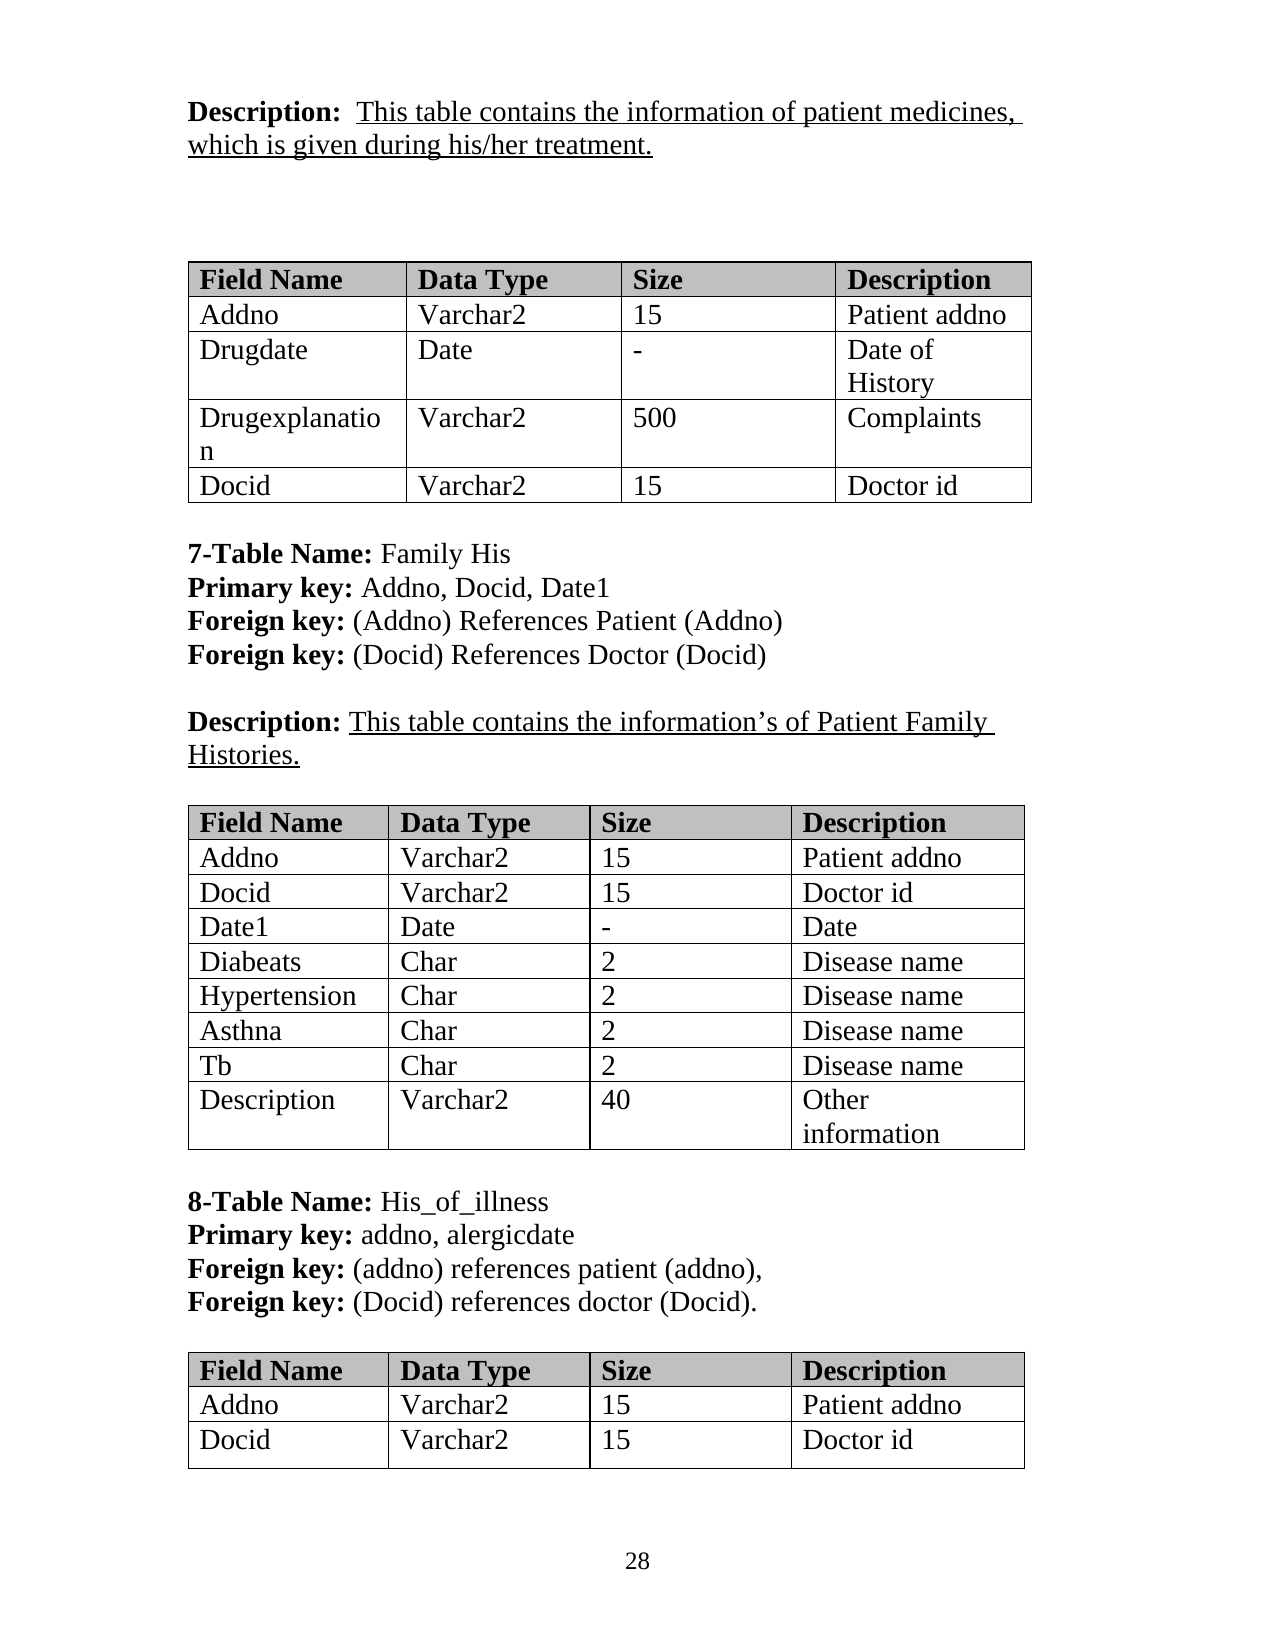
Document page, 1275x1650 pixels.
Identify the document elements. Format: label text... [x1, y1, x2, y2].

table_header Field Name [189, 1353, 388, 1386]
table_cell 15 [591, 840, 791, 874]
table_cell Docid [189, 1422, 388, 1468]
table_header Description [836, 263, 1031, 296]
table_cell Complaints [836, 400, 1031, 467]
table_cell Doctor id [792, 1422, 1024, 1468]
table_cell Date1 [189, 909, 388, 943]
table_cell Varchar2 [389, 1387, 589, 1421]
table_header Size [591, 806, 791, 839]
table_cell - [622, 332, 835, 399]
table_cell 15 [591, 1387, 791, 1421]
table_header Field Name [189, 806, 388, 839]
table_cell Varchar2 [389, 1082, 589, 1149]
table_cell Char [389, 979, 589, 1012]
table_cell Hypertension [189, 979, 388, 1012]
table_cell Char [389, 944, 589, 977]
table_header Size [591, 1353, 791, 1386]
subtitle Foreign key: (Docid) references doctor (Docid). [187, 1284, 1087, 1318]
table_header Description [792, 806, 1024, 839]
subtitle Description: This table contains the information of patient medicines, which is given during his/her treatment. [187, 94, 1087, 161]
table_cell 500 [622, 400, 835, 467]
table_cell Varchar2 [407, 468, 621, 502]
table_cell 2 [591, 1013, 791, 1047]
table_cell Tb [189, 1048, 388, 1081]
subtitle Primary key: Addno, Docid, Date1 [187, 570, 1087, 603]
table_cell Varchar2 [389, 875, 589, 908]
subtitle Description: This table contains the information’s of Patient Family Histories. [187, 704, 1087, 771]
table_cell Addno [189, 840, 388, 874]
table_cell Addno [189, 297, 406, 331]
table_cell Doctor id [836, 468, 1031, 502]
table_cell Varchar2 [389, 1422, 589, 1468]
table_cell 2 [591, 1048, 791, 1081]
table_cell 15 [622, 297, 835, 331]
table_header Data Type [389, 1353, 589, 1386]
table_header Data Type [407, 263, 621, 296]
table_cell Char [389, 1048, 589, 1081]
table_cell Patient addno [836, 297, 1031, 331]
table_cell Date [792, 909, 1024, 943]
table_cell Disease name [792, 1013, 1024, 1047]
table_cell 2 [591, 979, 791, 1012]
table_cell Patient addno [792, 1387, 1024, 1421]
subtitle Primary key: addno, alergicdate [187, 1217, 1087, 1251]
table_cell Varchar2 [407, 297, 621, 331]
table_cell Doctor id [792, 875, 1024, 908]
table_cell 15 [591, 1422, 791, 1468]
table_cell 2 [591, 944, 791, 977]
table_header Size [622, 263, 835, 296]
table_header Description [792, 1353, 1024, 1386]
table_cell Docid [189, 875, 388, 908]
table_cell Varchar2 [407, 400, 621, 467]
subtitle Foreign key: (addno) references patient (addno), [187, 1251, 1087, 1284]
table_header Data Type [389, 806, 589, 839]
table_cell Disease name [792, 944, 1024, 977]
table_cell Diabeats [189, 944, 388, 977]
table_cell Char [389, 1013, 589, 1047]
table_cell Date of History [836, 332, 1031, 399]
table_cell Drugexplanation [189, 400, 406, 467]
table_cell Docid [189, 468, 406, 502]
table_cell 40 [591, 1082, 791, 1149]
table_cell Disease name [792, 1048, 1024, 1081]
table_cell Patient addno [792, 840, 1024, 874]
table_cell Description [189, 1082, 388, 1149]
table_cell Addno [189, 1387, 388, 1421]
table_cell 15 [591, 875, 791, 908]
table_header Field Name [189, 263, 406, 296]
table_cell - [591, 909, 791, 943]
table_cell Asthna [189, 1013, 388, 1047]
table_cell 15 [622, 468, 835, 502]
table_cell Date [407, 332, 621, 399]
table_cell Disease name [792, 979, 1024, 1012]
subtitle Foreign key: (Docid) References Doctor (Docid) [187, 637, 1087, 670]
subtitle 7-Table Name: Family His [187, 536, 1087, 570]
subtitle 8-Table Name: His_of_illness [187, 1184, 1087, 1217]
table_cell Other information [792, 1082, 1024, 1149]
table_cell Drugdate [189, 332, 406, 399]
table_cell Varchar2 [389, 840, 589, 874]
table_cell Date [389, 909, 589, 943]
subtitle Foreign key: (Addno) References Patient (Addno) [187, 603, 1087, 637]
